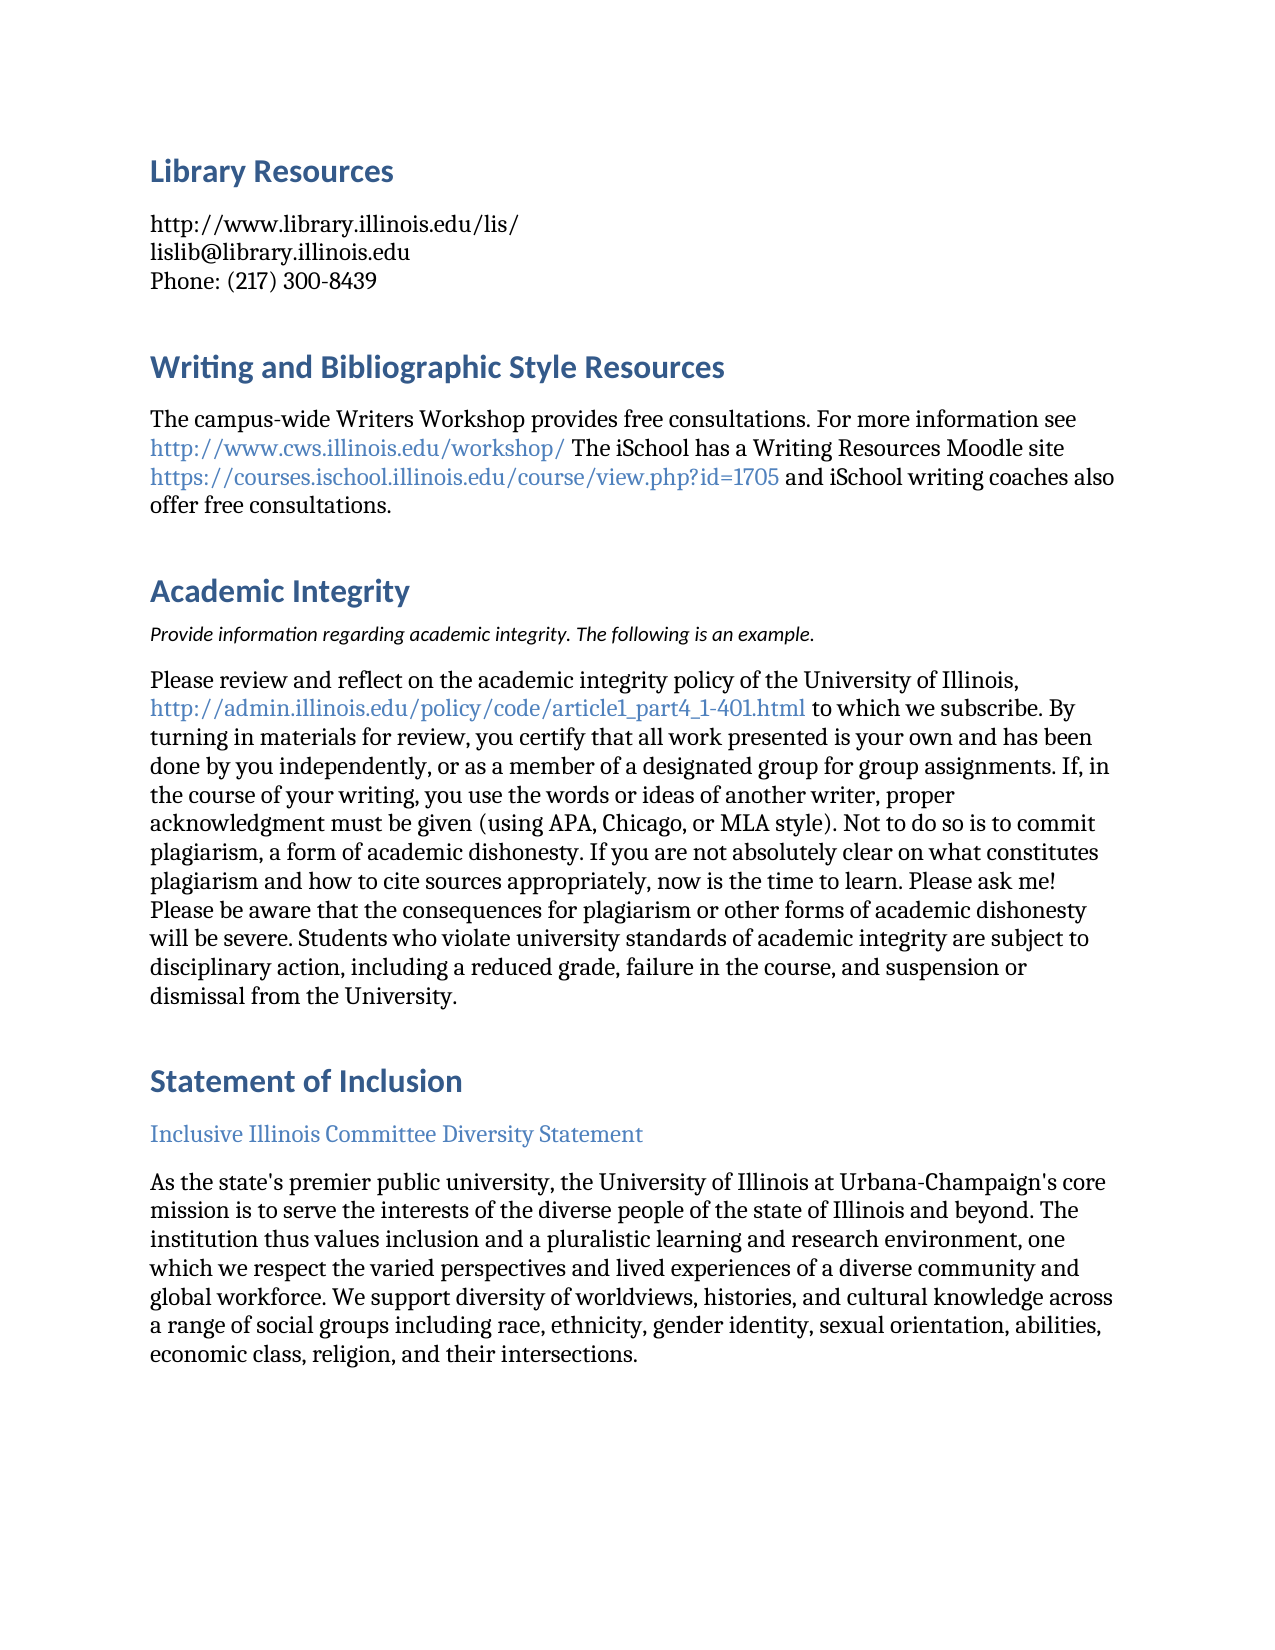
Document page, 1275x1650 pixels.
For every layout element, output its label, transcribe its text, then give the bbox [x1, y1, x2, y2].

text The campus-wide Writers Workshop provides free consultations. For more information see http://www.cws.illinois.edu/workshop/ The iSchool has a Writing Resources Moodle site https://courses.ischool.illinois.edu/course/view.php?id=1705 and iSchool writing coaches also offer free consultations. [150, 405, 1125, 520]
text Provide information regarding academic integrity. The following is an example. [150, 621, 1125, 647]
subtitle Writing and Bibliographic Style Resources [150, 346, 1125, 386]
subtitle Statement of Inclusion [150, 1061, 1125, 1101]
text As the state's premier public university, the University of Illinois at Urbana-Champaign's core mission is to serve the interests of the diverse people of the state of Illinois and beyond. The institution thus values inclusion and a pluralistic learning and research environment, one which we respect the varied perspectives and lived experiences of a diverse community and global workforce. We support diversity of worldviews, histories, and cultural knowledge across a range of social groups including race, ethnicity, gender identity, sexual orientation, abilities, economic class, religion, and their intersections. [150, 1167, 1125, 1369]
text http://www.library.illinois.edu/lis/ lislib@library.illinois.edu Phone: (217) 300-8439 [150, 209, 1125, 296]
text Inclusive Illinois Committee Diversity Statement [150, 1120, 1125, 1149]
subtitle Academic Integrity [150, 570, 1125, 611]
subtitle Library Resources [150, 150, 1125, 191]
text Please review and reflect on the academic integrity policy of the University of Illinois, http://admin.illinois.edu/policy/code/article1_part4_1-401.html to which we subscribe. By turning in materials for review, you certify that all work presented is your own and has been done by you independently, or as a member of a designated group for group assignments. If, in the course of your writing, you use the words or ideas of another writer, proper acknowledgment must be given (using APA, Chicago, or MLA style). Not to do so is to commit plagiarism, a form of academic dishonesty. If you are not absolutely clear on what constitutes plagiarism and how to cite sources appropriately, now is the time to learn. Please ask me! Please be aware that the consequences for plagiarism or other forms of academic dishonesty will be severe. Students who violate university standards of academic integrity are subject to disciplinary action, including a reduced grade, failure in the course, and suspension or dismissal from the University. [150, 666, 1125, 1011]
